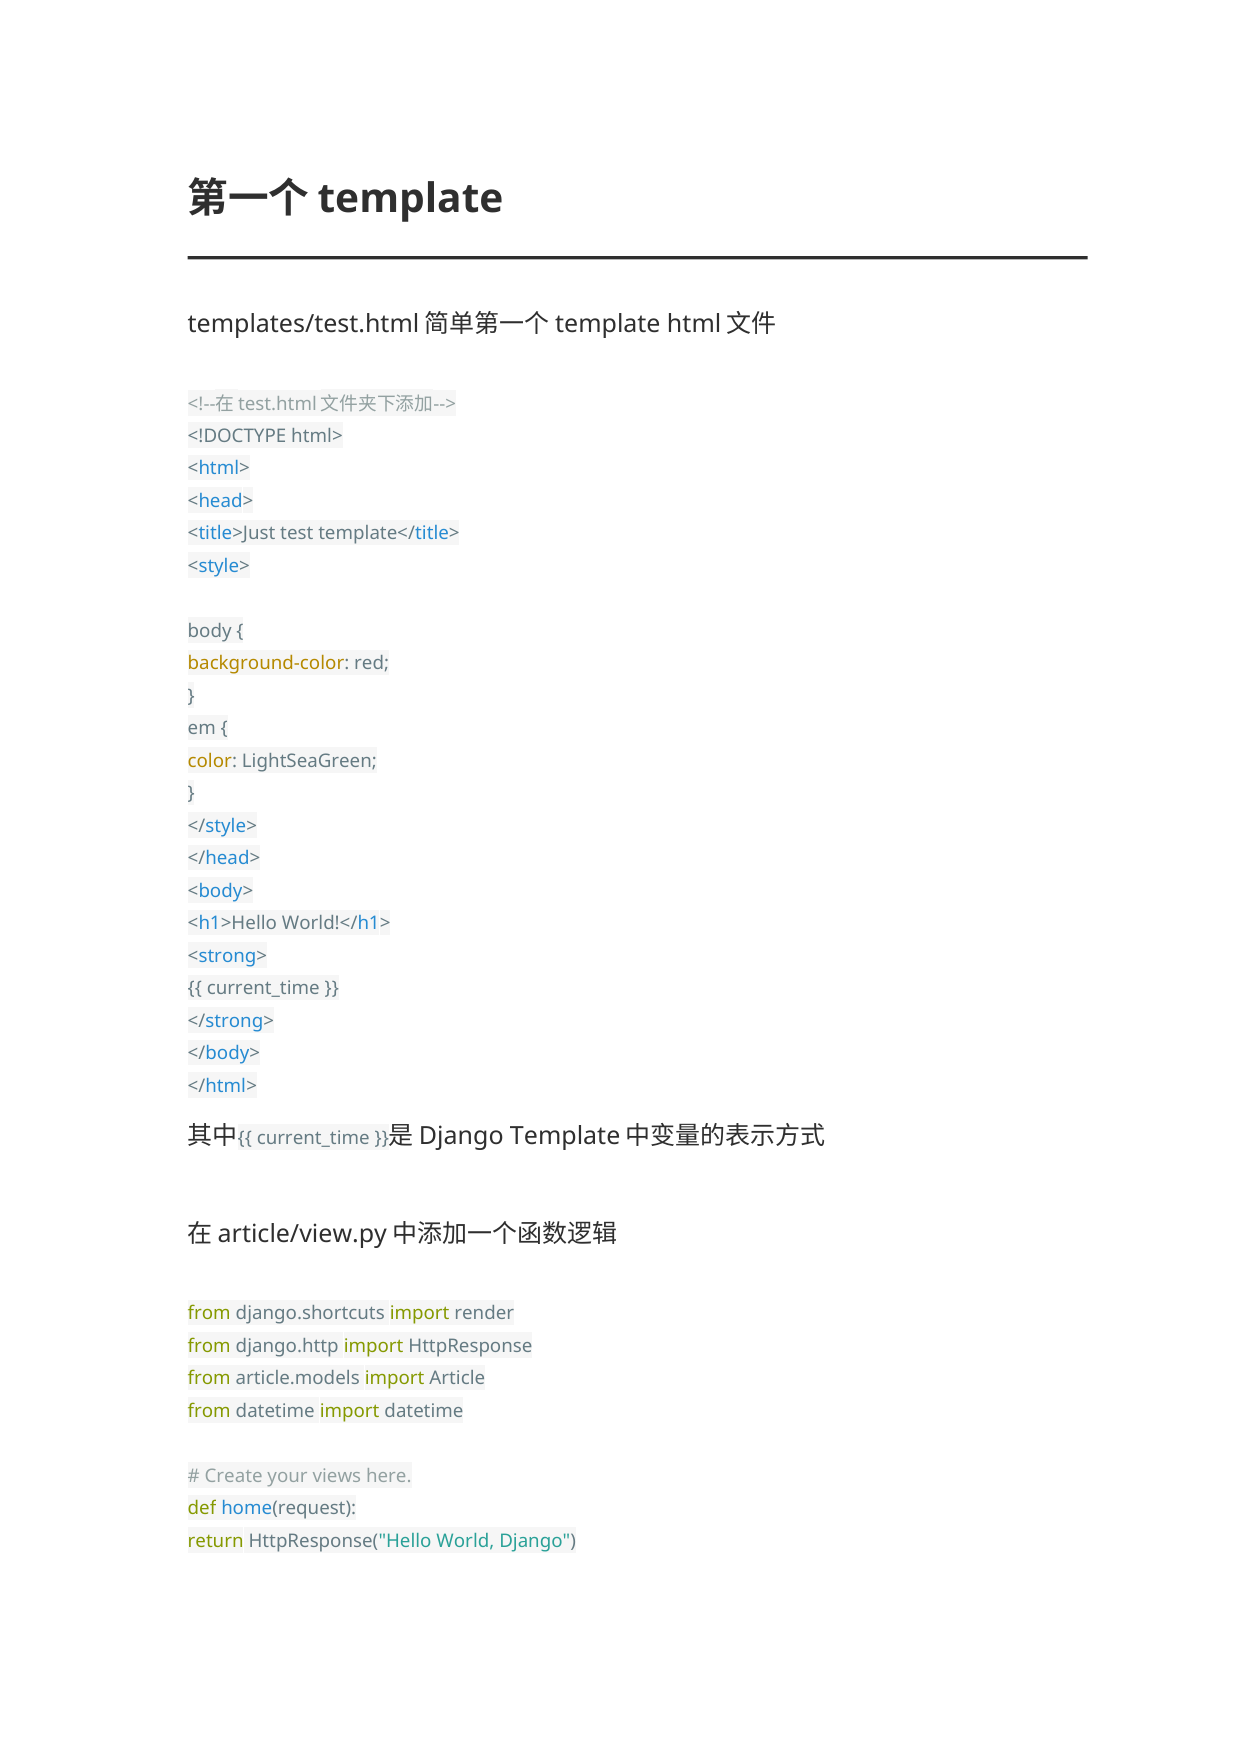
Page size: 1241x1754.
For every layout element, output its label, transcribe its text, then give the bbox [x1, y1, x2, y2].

text <head> [187, 484, 1053, 516]
text </style> [187, 809, 1053, 841]
text <!DOCTYPE html> [187, 419, 1053, 451]
text </head> [187, 841, 1053, 874]
text def home(request): [187, 1491, 1053, 1524]
text from datetime import datetime [187, 1394, 1053, 1426]
text 在article/view.py中添加一个函数逻辑 [187, 1199, 1053, 1264]
text } [187, 679, 1053, 711]
text <style> [187, 549, 1053, 581]
text templates/test.html简单第一个 template html文件 [187, 289, 1053, 354]
text } [187, 776, 1053, 809]
text # Create your views here. [187, 1459, 1053, 1491]
text {{ current_time }} [187, 971, 1053, 1004]
text </body> [187, 1036, 1053, 1069]
text </html> [187, 1069, 1053, 1101]
text 其中{{ current_time }}是Django Template中变量的表示方式 [187, 1101, 1053, 1166]
subtitle 第一个template [187, 162, 1053, 227]
text background-color: red; [187, 646, 1053, 679]
text <html> [187, 451, 1053, 484]
text body { [187, 614, 1053, 646]
text from article.models import Article [187, 1361, 1053, 1394]
text <body> [187, 874, 1053, 906]
text <h1>Hello World!</h1> [187, 906, 1053, 939]
text em { [187, 711, 1053, 744]
text </strong> [187, 1004, 1053, 1036]
text <!--在test.html文件夹下添加--> [187, 386, 1053, 419]
text <strong> [187, 939, 1053, 971]
text from django.shortcuts import render [187, 1296, 1053, 1329]
text return HttpResponse("Hello World, Django") [187, 1524, 1053, 1556]
text color: LightSeaGreen; [187, 744, 1053, 776]
text from django.http import HttpResponse [187, 1329, 1053, 1361]
text <title>Just test template</title> [187, 516, 1053, 549]
